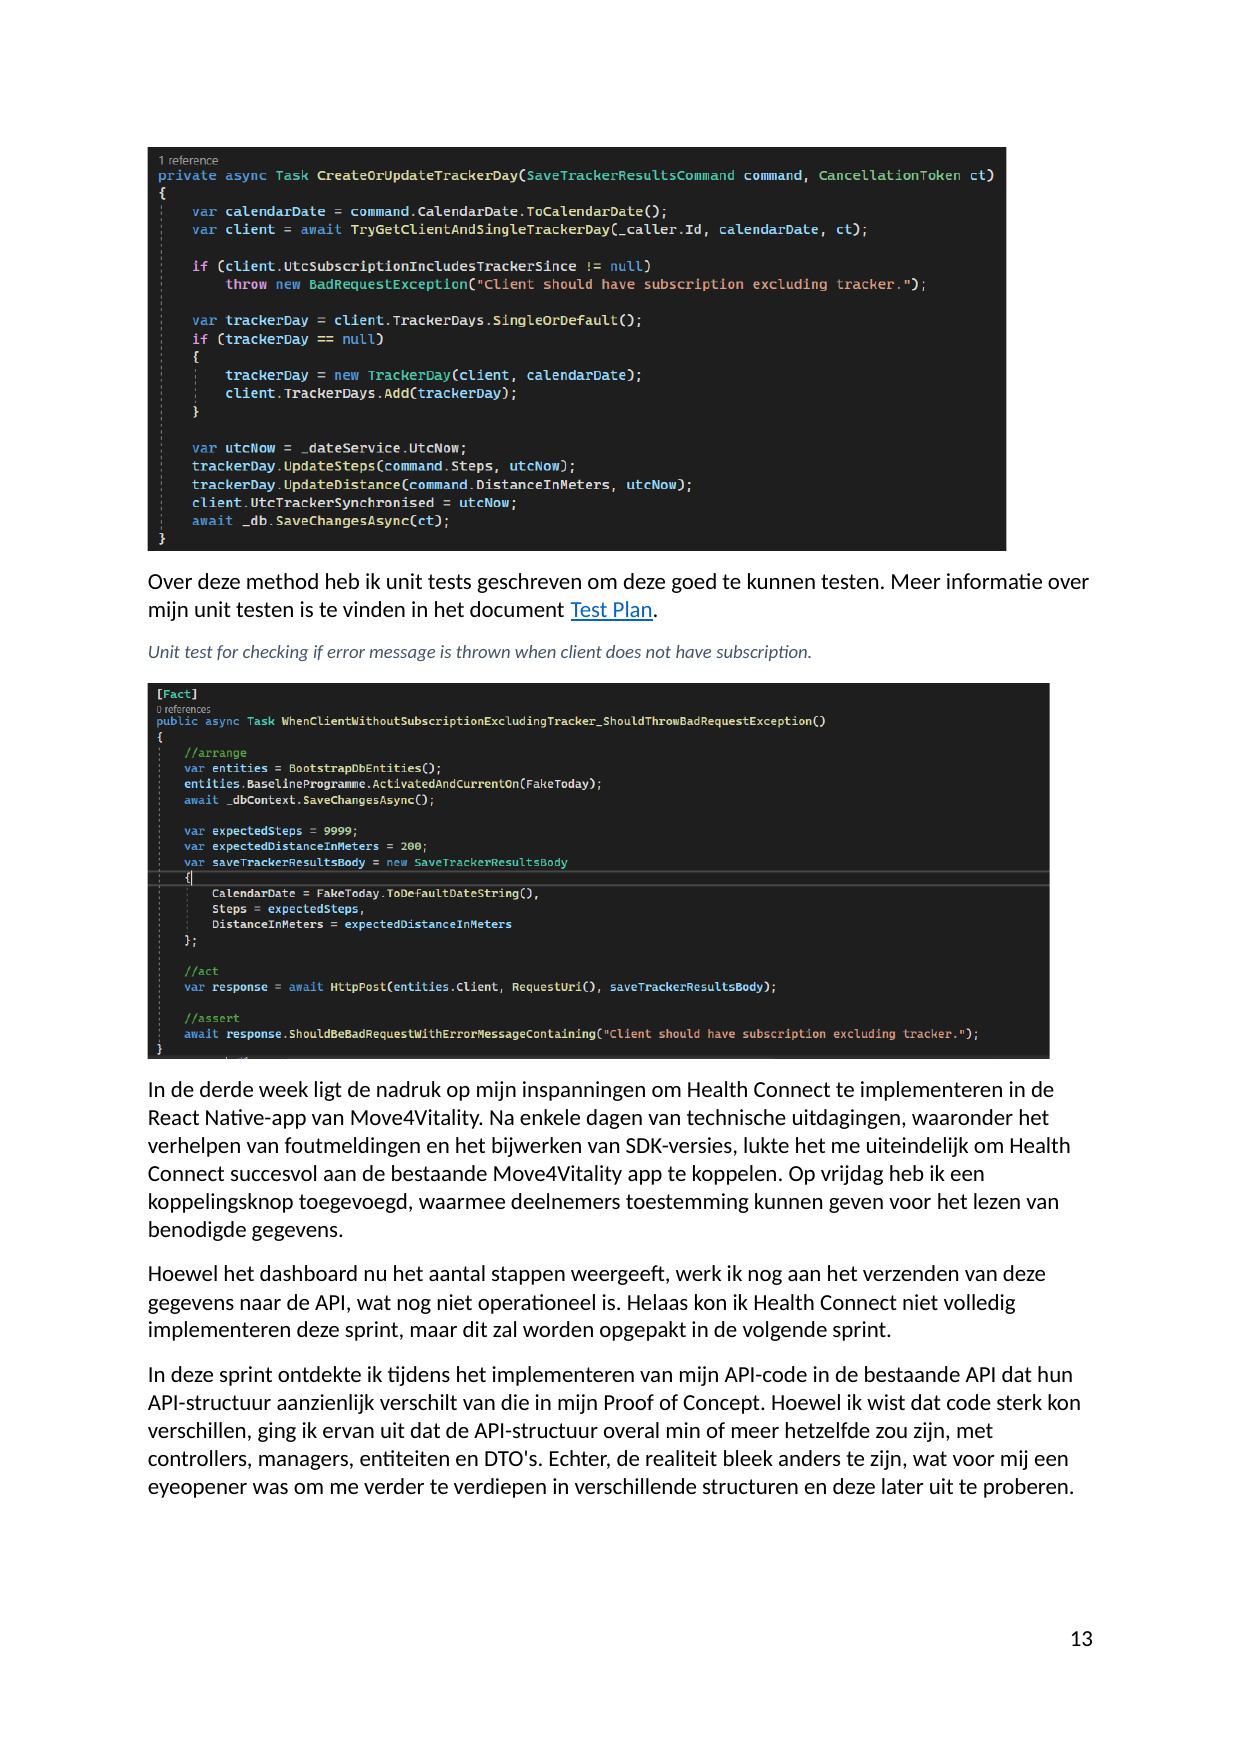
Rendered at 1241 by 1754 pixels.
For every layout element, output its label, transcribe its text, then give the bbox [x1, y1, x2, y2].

text In deze sprint ontdekte ik tijdens het implementeren van mijn API-code in de bestaande API dat hun API-structuur aanzienlijk verschilt van die in mijn Proof of Concept. Hoewel ik wist dat code sterk kon verschillen, ging ik ervan uit dat de API-structuur overal min of meer hetzelfde zou zijn, met controllers, managers, entiteiten en DTO's. Echter, de realiteit bleek anders te zijn, wat voor mij een eyeopener was om me verder te verdiepen in verschillende structuren en deze later uit te proberen. [148, 1360, 1093, 1500]
picture [147, 147, 1007, 551]
picture [147, 683, 1050, 1059]
text Over deze method heb ik unit tests geschreven om deze goed te kunnen testen. Meer informatie over mijn unit testen is te vinden in het document Test Plan. [148, 567, 1093, 623]
text Unit test for checking if error message is thrown when client does not have subscription. [148, 640, 1093, 663]
text Hoewel het dashboard nu het aantal stappen weergeeft, werk ik nog aan het verzenden van deze gegevens naar de API, wat nog niet operationeel is. Helaas kon ik Health Connect niet volledig implementeren deze sprint, maar dit zal worden opgepakt in de volgende sprint. [148, 1259, 1093, 1344]
text In de derde week ligt de nadruk op mijn inspanningen om Health Connect te implementeren in de React Native-app van Move4Vitality. Na enkele dagen van technische uitdagingen, waaronder het verhelpen van foutmeldingen en het bijwerken van SDK-versies, lukte het me uiteindelijk om Health Connect succesvol aan de bestaande Move4Vitality app te koppelen. Op vrijdag heb ik een koppelingsknop toegevoegd, waarmee deelnemers toestemming kunnen geven voor het lezen van benodigde gegevens. [148, 1075, 1093, 1243]
